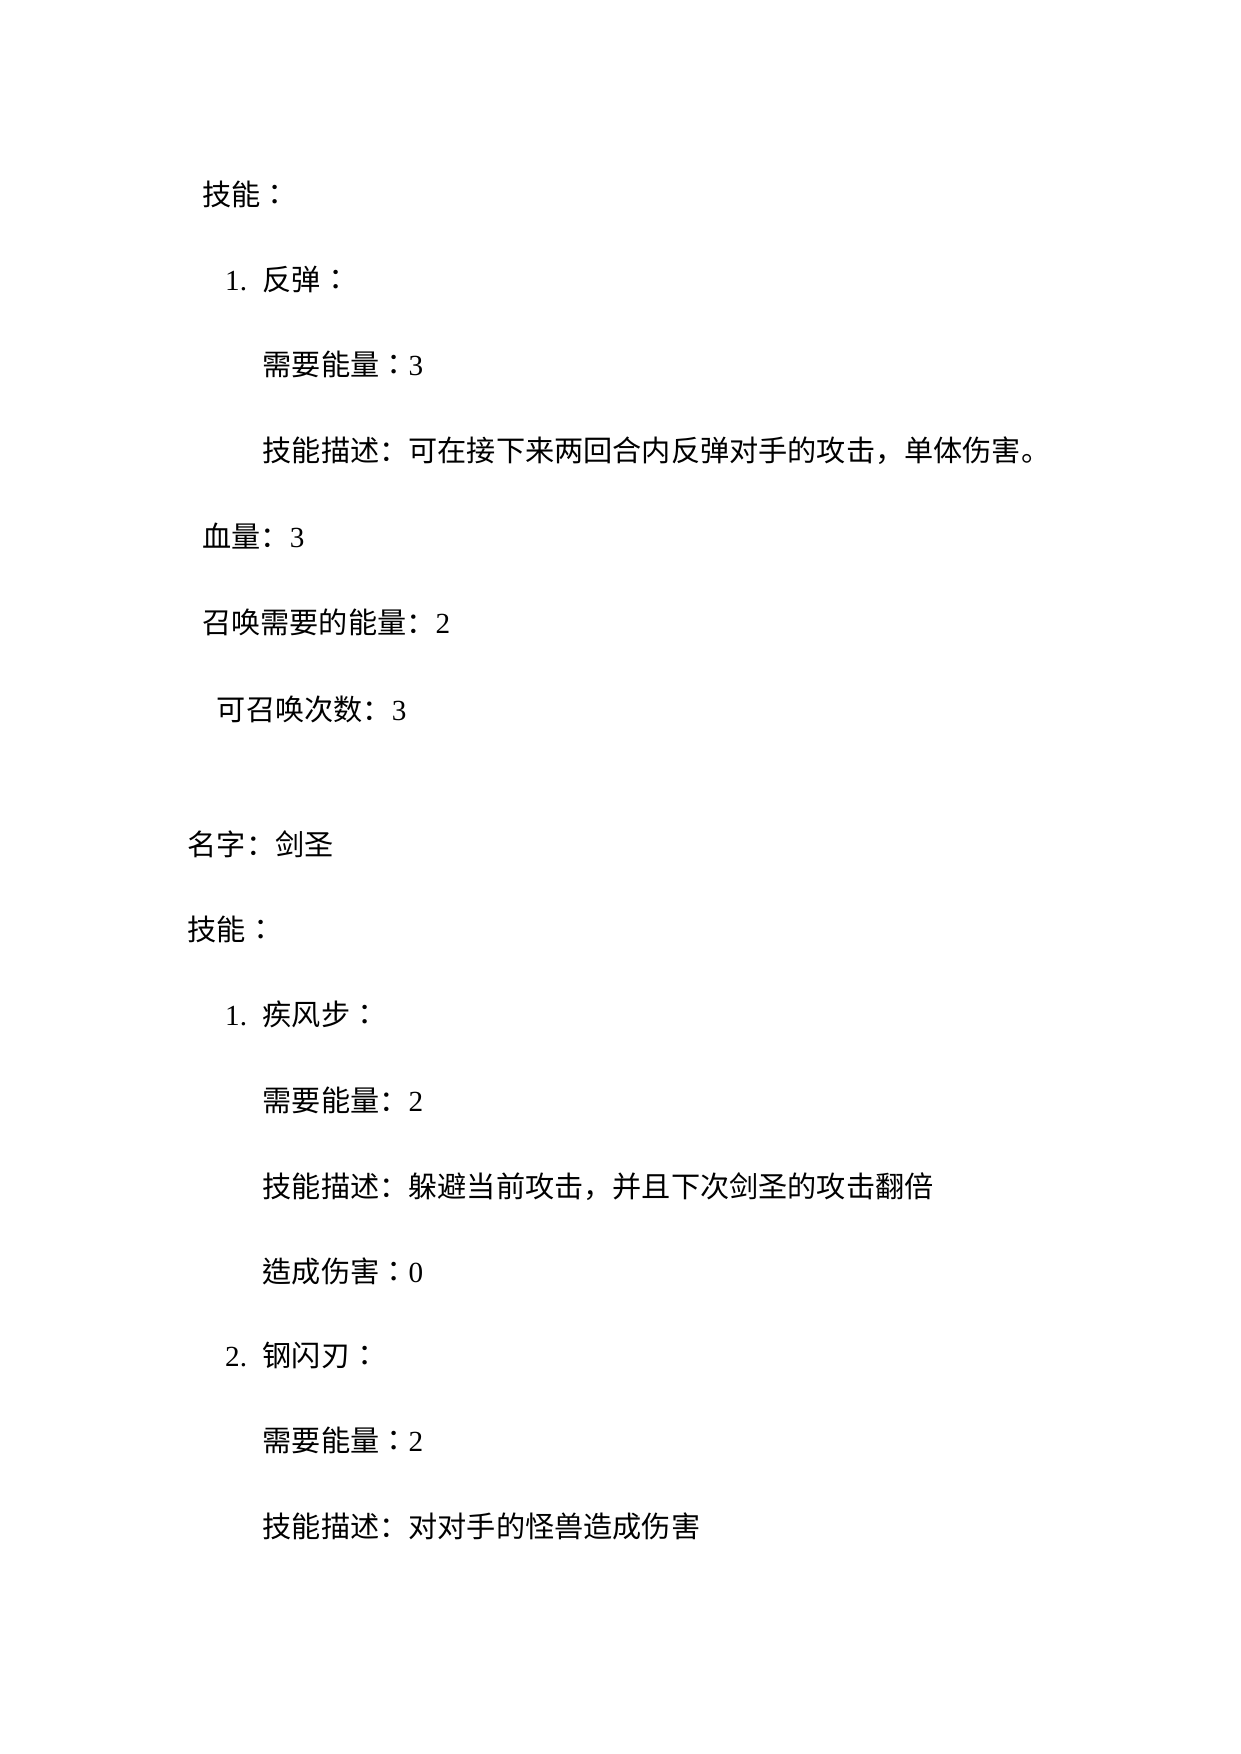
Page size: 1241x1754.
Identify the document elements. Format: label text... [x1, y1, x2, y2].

list 疾风步： [225, 981, 1053, 1046]
text 技能描述：对对手的怪兽造成伤害 [262, 1493, 1053, 1558]
text 可召唤次数：3 [187, 675, 1053, 740]
text 需要能量：2 [262, 1066, 1053, 1131]
text 技能描述：躲避当前攻击，并且下次剑圣的攻击翻倍 [262, 1152, 1053, 1217]
text 技能： [187, 896, 1053, 961]
text 技能： [187, 162, 1053, 227]
text 技能描述：可在接下来两回合内反弹对手的攻击，单体伤害。 [262, 416, 1053, 481]
text 需要能量：2 [262, 1408, 1053, 1473]
text 召唤需要的能量：2 [187, 589, 1053, 654]
list 钢闪刃： [225, 1323, 1053, 1388]
text 造成伤害：0 [262, 1238, 1053, 1303]
list 反弹： [225, 247, 1053, 312]
text 名字：剑圣 [187, 810, 1053, 875]
text 需要能量：3 [262, 332, 1053, 397]
text 血量：3 [187, 502, 1053, 567]
